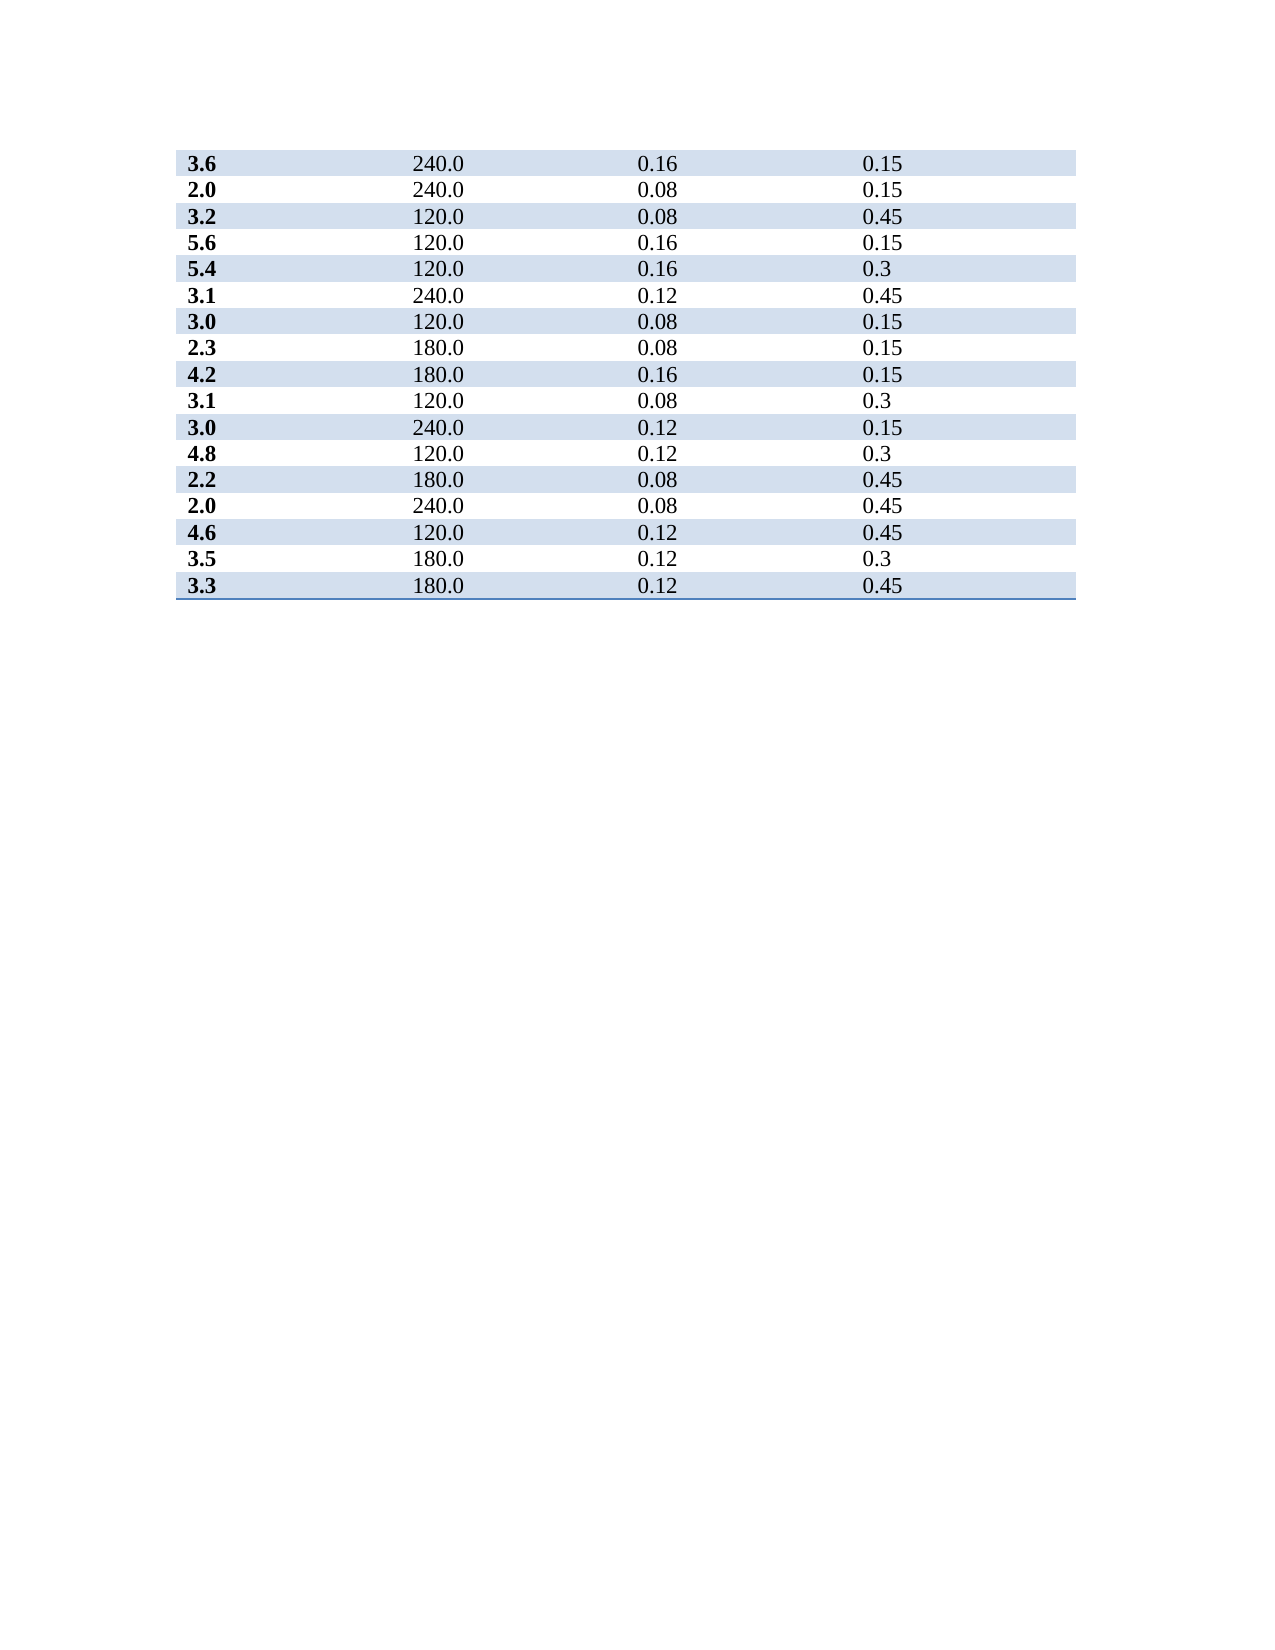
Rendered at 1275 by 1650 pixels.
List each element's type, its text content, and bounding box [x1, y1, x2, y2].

table_cell 5.6 [176, 229, 401, 255]
table_cell 0.12 [626, 519, 851, 545]
table_cell 0.15 [851, 335, 1076, 361]
table_cell 0.08 [626, 335, 851, 361]
table_cell 0.12 [626, 545, 851, 572]
table_cell 0.08 [626, 493, 851, 519]
table_cell 180.0 [401, 466, 626, 493]
table_cell 240.0 [401, 282, 626, 308]
table_cell 0.15 [851, 308, 1076, 334]
table_cell 180.0 [401, 572, 626, 598]
table_cell 120.0 [401, 387, 626, 413]
table_cell 0.3 [851, 255, 1076, 282]
table_cell 0.08 [626, 308, 851, 334]
table_cell 3.2 [176, 203, 401, 229]
table_cell 0.3 [851, 387, 1076, 413]
table_cell 120.0 [401, 229, 626, 255]
table_cell 240.0 [401, 414, 626, 440]
table_cell 0.08 [626, 176, 851, 203]
table_cell 0.16 [626, 229, 851, 255]
table_cell 4.6 [176, 519, 401, 545]
table_cell 240.0 [401, 493, 626, 519]
table_cell 120.0 [401, 440, 626, 466]
table_cell 0.16 [626, 150, 851, 176]
table_cell 0.15 [851, 176, 1076, 203]
table_cell 3.0 [176, 308, 401, 334]
table_cell 120.0 [401, 519, 626, 545]
table_cell 0.16 [626, 255, 851, 282]
table_cell 0.15 [851, 414, 1076, 440]
table_cell 120.0 [401, 203, 626, 229]
table_cell 180.0 [401, 335, 626, 361]
table_cell 2.2 [176, 466, 401, 493]
table_cell 4.2 [176, 361, 401, 387]
table_cell 3.3 [176, 572, 401, 598]
table_cell 2.0 [176, 176, 401, 203]
table_cell 0.08 [626, 387, 851, 413]
table_cell 0.3 [851, 440, 1076, 466]
table_cell 3.1 [176, 387, 401, 413]
table_cell 0.45 [851, 282, 1076, 308]
table_cell 0.08 [626, 466, 851, 493]
table_cell 3.0 [176, 414, 401, 440]
table_cell 120.0 [401, 308, 626, 334]
table_cell 180.0 [401, 545, 626, 572]
table_cell 0.15 [851, 361, 1076, 387]
table_cell 0.12 [626, 440, 851, 466]
table_cell 0.12 [626, 414, 851, 440]
table_cell 0.15 [851, 229, 1076, 255]
table_cell 0.12 [626, 282, 851, 308]
table_cell 120.0 [401, 255, 626, 282]
table_cell 0.15 [851, 150, 1076, 176]
table_cell 0.45 [851, 493, 1076, 519]
table_cell 4.8 [176, 440, 401, 466]
table_cell 180.0 [401, 361, 626, 387]
table_cell 0.45 [851, 572, 1076, 598]
table_cell 3.1 [176, 282, 401, 308]
table_cell 0.45 [851, 203, 1076, 229]
table_cell 240.0 [401, 176, 626, 203]
table_cell 2.0 [176, 493, 401, 519]
table_cell 5.4 [176, 255, 401, 282]
table_cell 0.3 [851, 545, 1076, 572]
table_cell 0.08 [626, 203, 851, 229]
table_cell 0.45 [851, 466, 1076, 493]
table_cell 2.3 [176, 335, 401, 361]
table_cell 3.6 [176, 150, 401, 176]
table_cell 0.12 [626, 572, 851, 598]
table_cell 0.45 [851, 519, 1076, 545]
table_cell 3.5 [176, 545, 401, 572]
table_cell 0.16 [626, 361, 851, 387]
table_cell 240.0 [401, 150, 626, 176]
